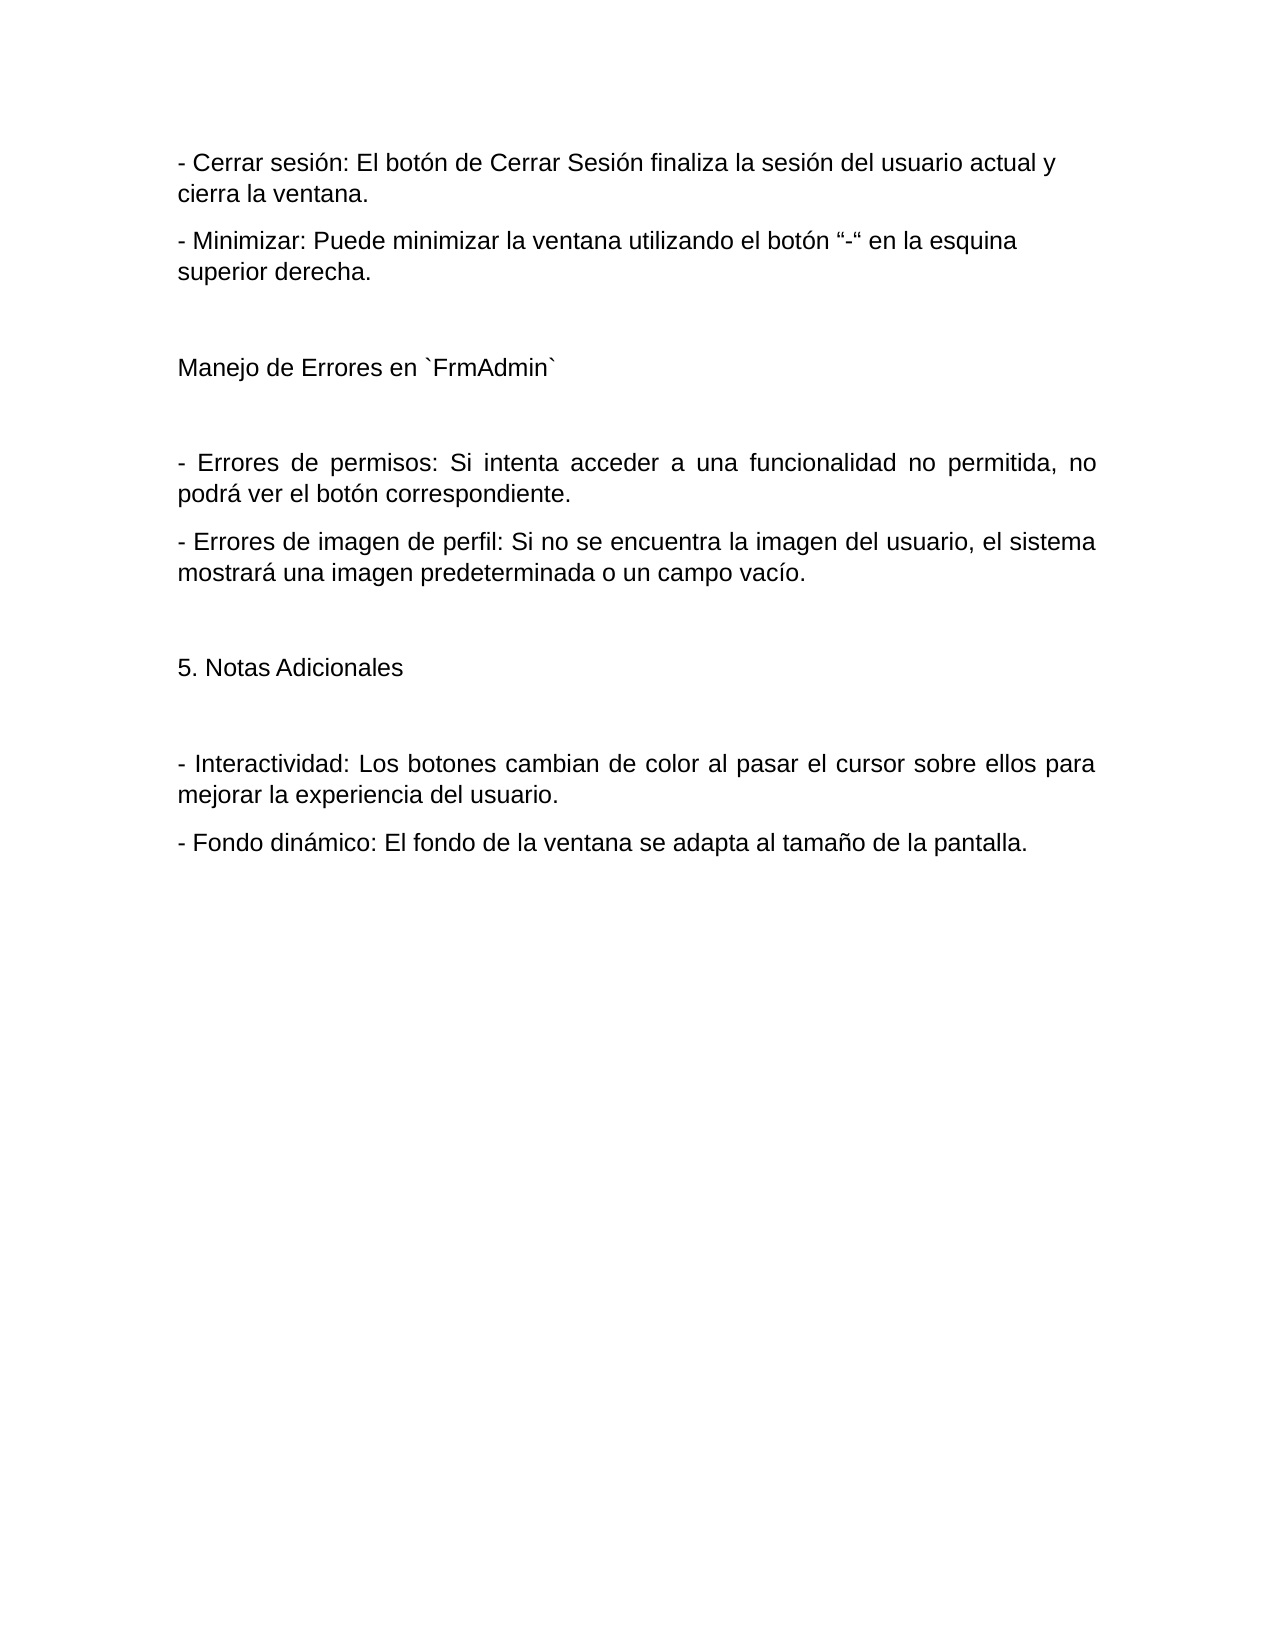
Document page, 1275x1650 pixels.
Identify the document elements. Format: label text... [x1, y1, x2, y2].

text - Cerrar sesión: El botón de Cerrar Sesión finaliza la sesión del usuario actual y cierra la ventana. [177, 148, 1098, 207]
text - Minimizar: Puede minimizar la ventana utilizando el botón “-“ en la esquina superior derecha. [177, 226, 1098, 286]
text 5. Notas Adicionales [177, 653, 1098, 682]
text Manejo de Errores en `FrmAdmin` [177, 353, 1098, 382]
text - Errores de imagen de perfil: Si no se encuentra la imagen del usuario, el sistema mostrará una imagen predeterminada o un campo vacío. [177, 527, 1098, 587]
text - Errores de permisos: Si intenta acceder a una funcionalidad no permitida, no podrá ver el botón correspondiente. [177, 448, 1098, 508]
text - Interactividad: Los botones cambian de color al pasar el cursor sobre ellos para mejorar la experiencia del usuario. [177, 749, 1098, 809]
text - Fondo dinámico: El fondo de la ventana se adapta al tamaño de la pantalla. [177, 828, 1098, 856]
